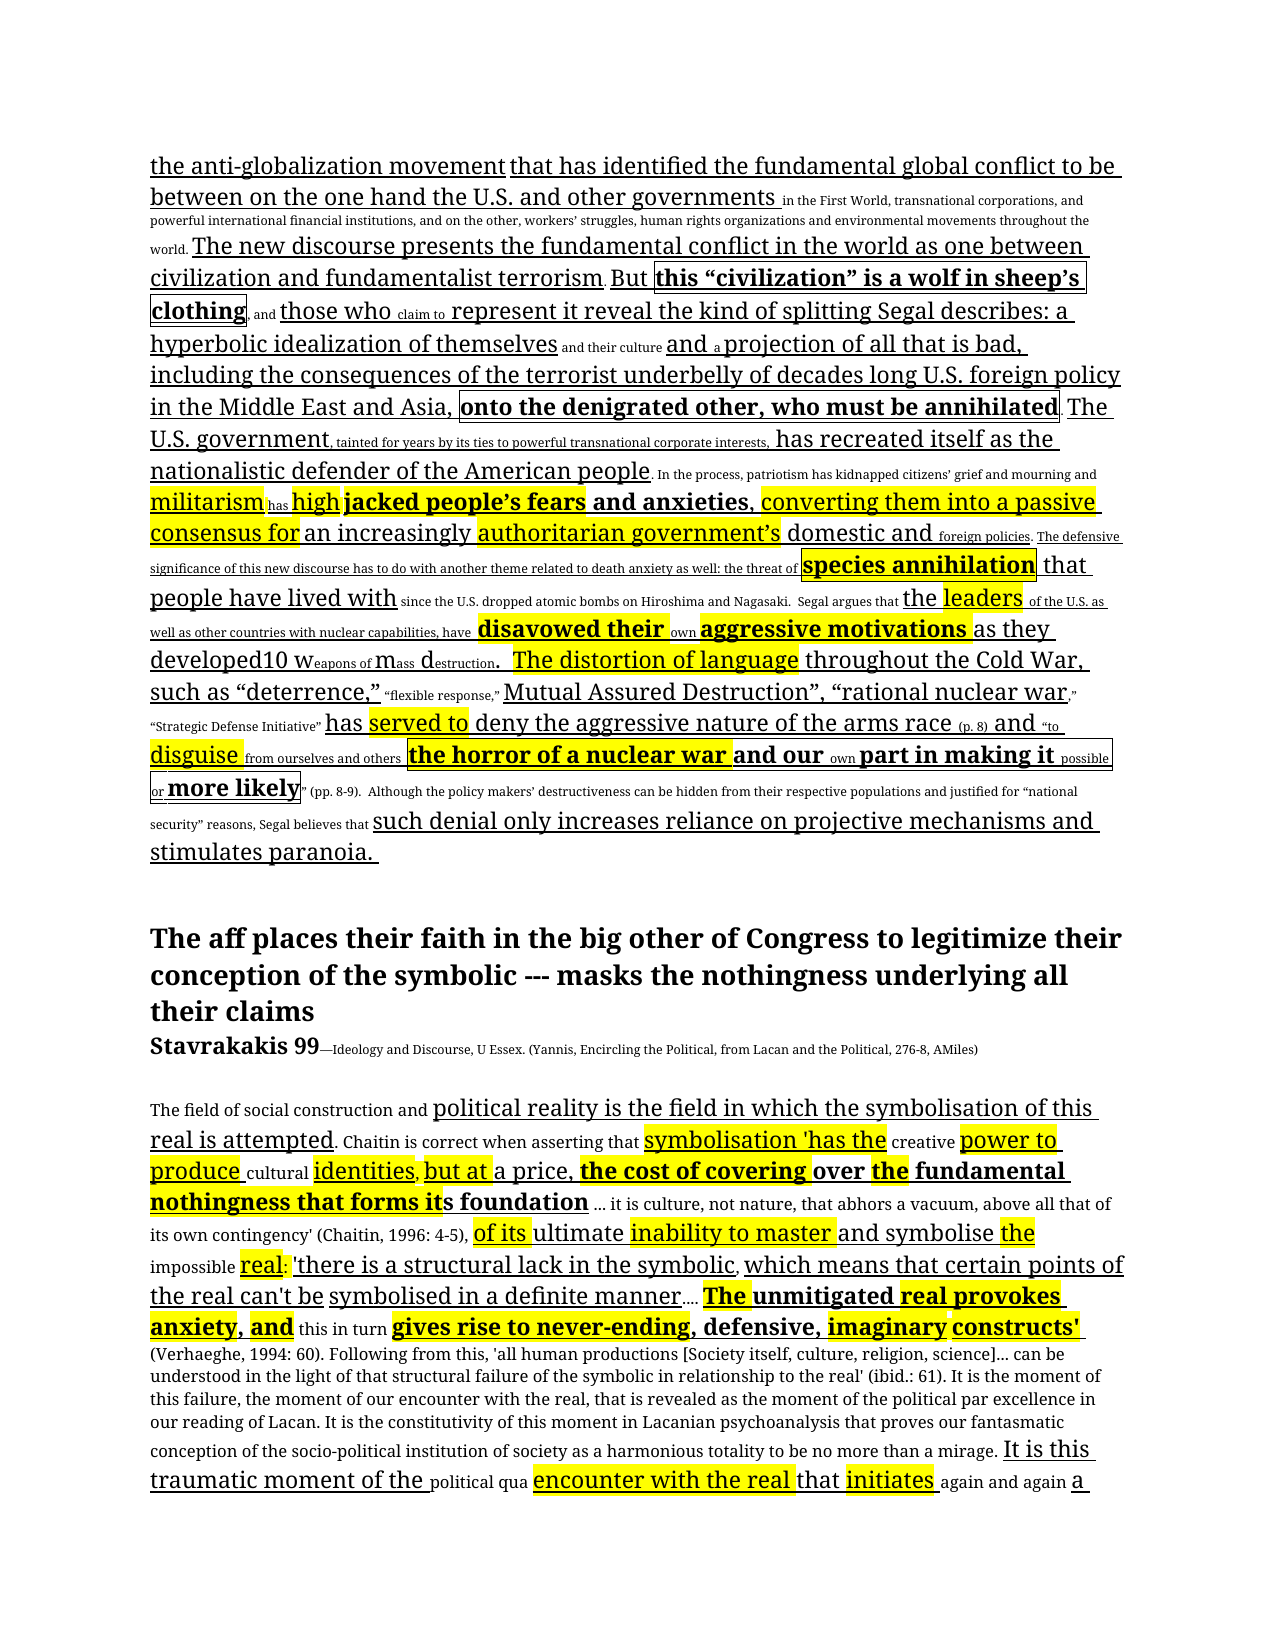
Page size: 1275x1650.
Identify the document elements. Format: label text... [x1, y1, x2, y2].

text Stavrakakis 99—Ideology and Discourse, U Essex. (Yannis, Encircling the Political, from Lacan and the Political, 276-8, AMiles) [150, 1030, 1125, 1061]
subtitle The aff places their faith in the big other of Congress to legitimize their conception of the symbolic --- masks the nothingness underlying all their claims [150, 919, 1125, 1030]
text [150, 150, 1125, 867]
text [150, 1092, 1125, 1496]
